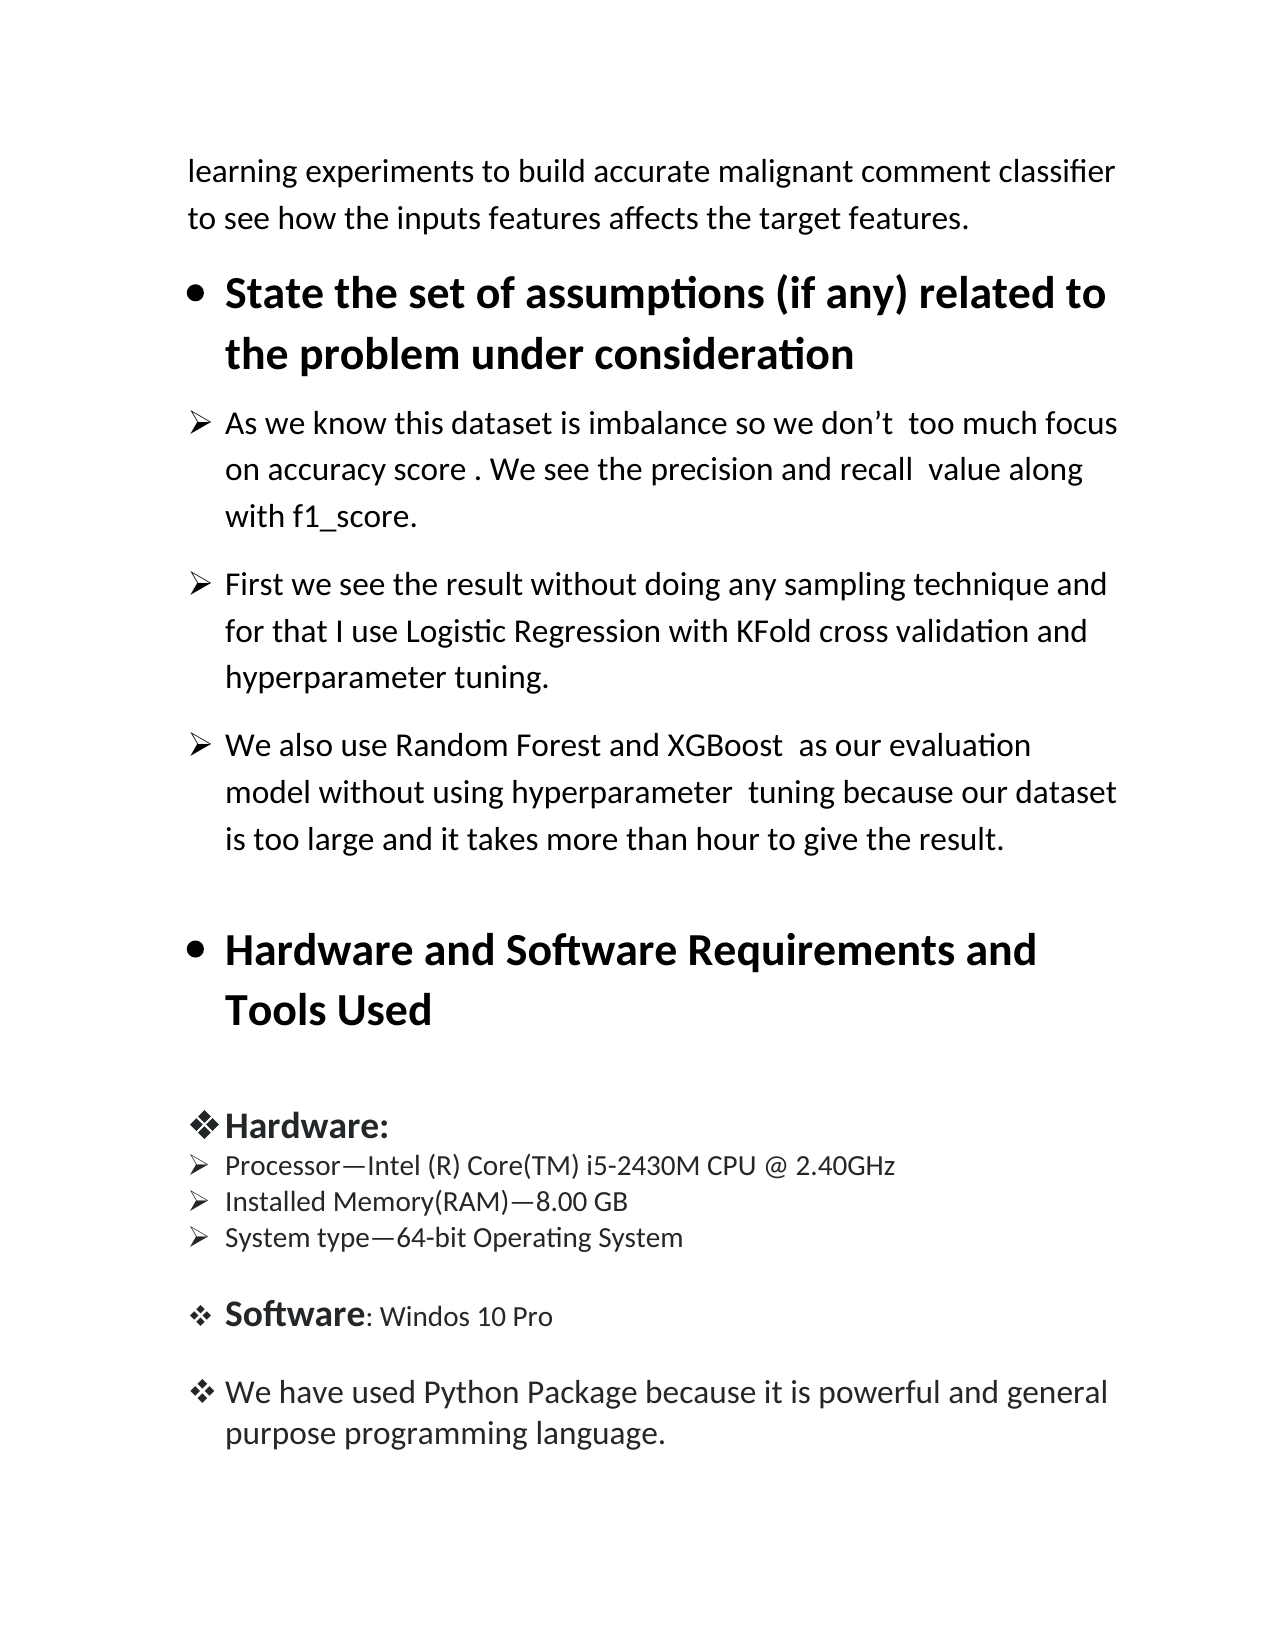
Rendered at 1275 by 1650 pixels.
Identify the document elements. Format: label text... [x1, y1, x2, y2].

list Hardware and Software Requirements and Tools Used [187, 921, 1125, 1037]
list Hardware: [187, 1102, 1125, 1147]
list System type—64-bit Operating System [187, 1219, 1125, 1254]
list Installed Memory(RAM)—8.00 GB [187, 1183, 1125, 1219]
list First we see the result without doing any sampling technique and for that I use Logistic Regression with KFold cross validation and hyperparameter tuning. [187, 563, 1125, 697]
list Software: Windos 10 Pro [187, 1290, 1125, 1336]
list Processor—Intel (R) Core(TM) i5-2430M CPU @ 2.40GHz [187, 1147, 1125, 1183]
list State the set of assumptions (if any) related to the problem under consideration [187, 264, 1125, 381]
list We have used Python Package because it is powerful and general purpose programming language. [187, 1371, 1125, 1453]
list As we know this dataset is imbalance so we don’t too much focus on accuracy score . We see the precision and recall value along with f1_score. [187, 402, 1125, 536]
list We also use Random Forest and XGBoost as our evaluation model without using hyperparameter tuning because our dataset is too large and it takes more than hour to give the result. [187, 724, 1125, 858]
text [187, 150, 1125, 237]
